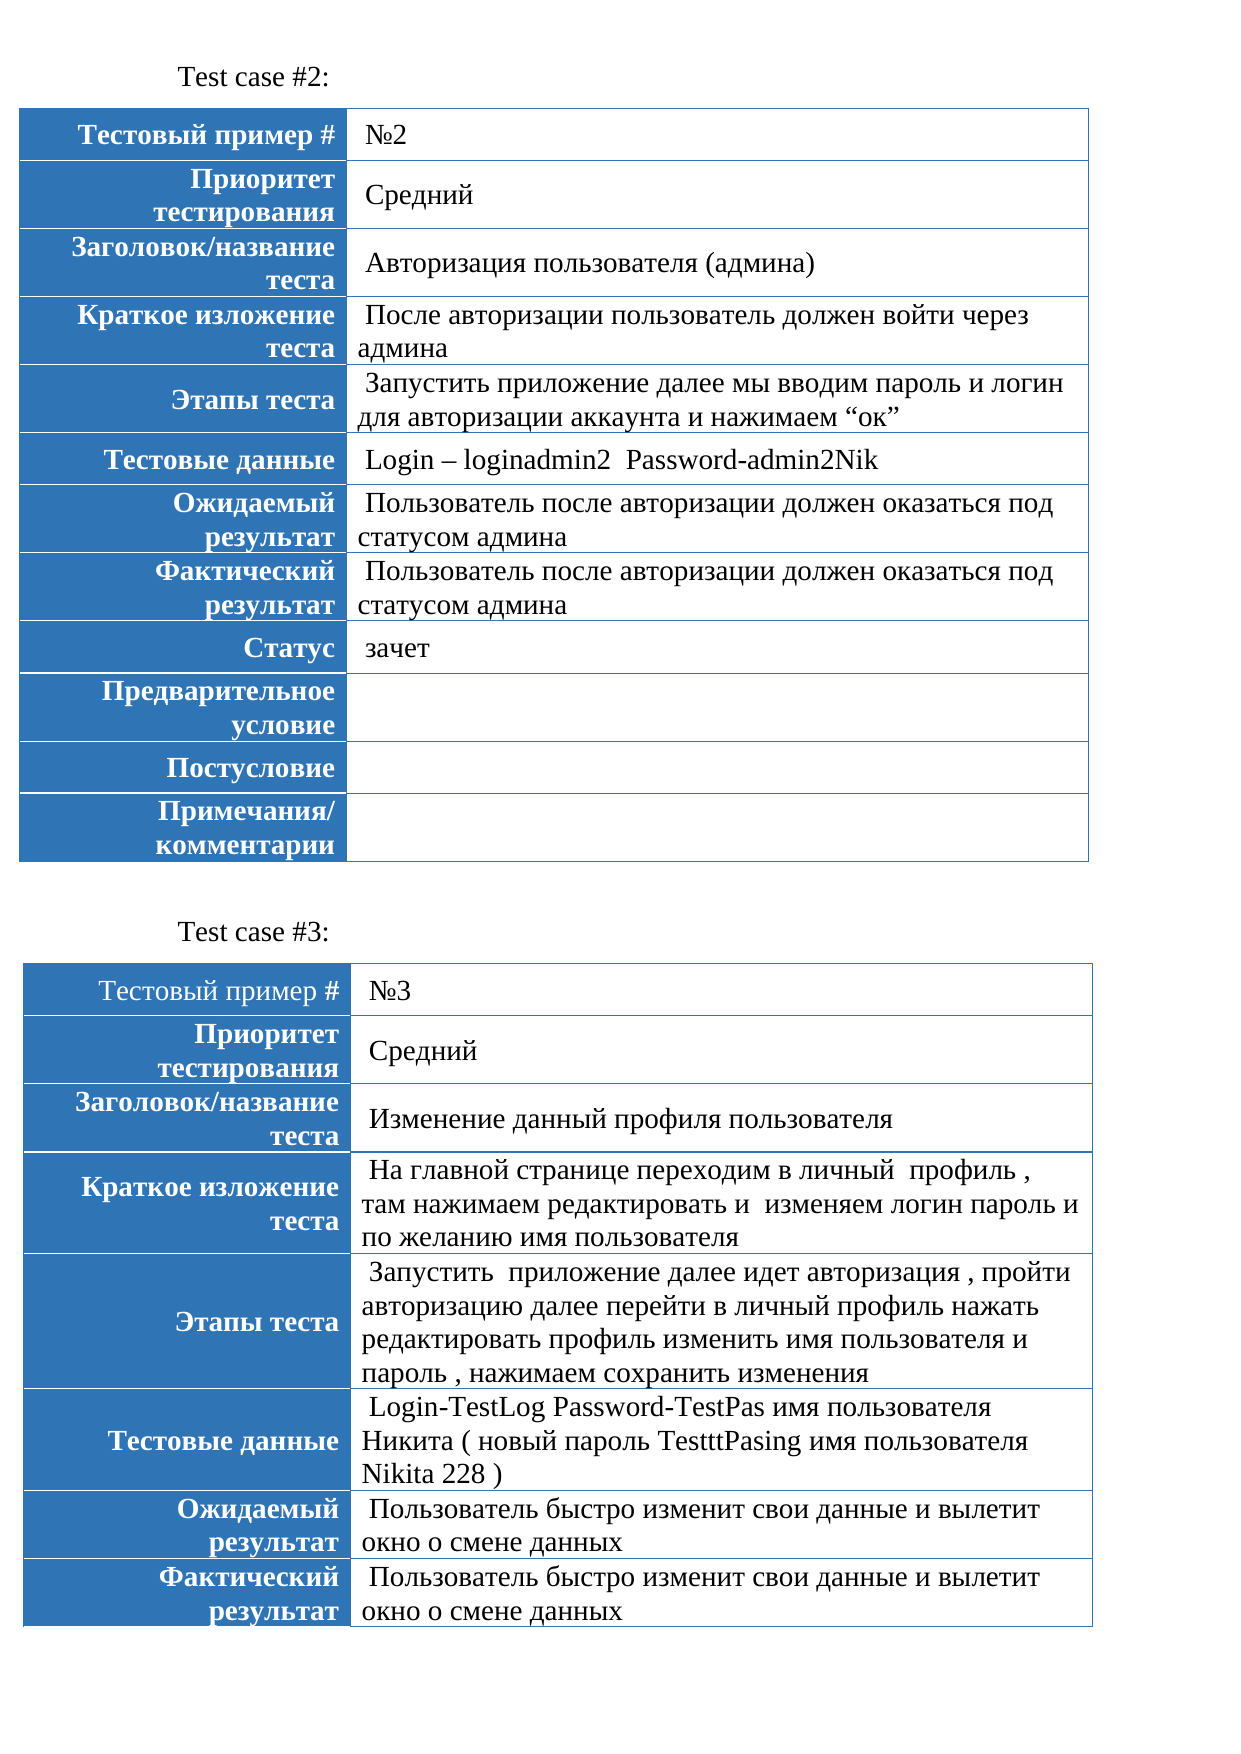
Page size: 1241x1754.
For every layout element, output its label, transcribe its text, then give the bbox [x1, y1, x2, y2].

table_cell Ожидаемый результат [20, 485, 346, 552]
table_cell Этапы теста [24, 1254, 350, 1388]
subtitle Test case #2: [177, 59, 1152, 93]
table_header Тестовый пример # [24, 964, 350, 1015]
table_cell Тестовые данные [20, 433, 346, 484]
table_cell Краткое изложение теста [20, 297, 346, 364]
table_cell Предварительное условие [20, 674, 346, 741]
table_cell Фактический результат [20, 553, 346, 620]
table_cell Запустить приложение далее идет авторизация , пройти авторизацию далее перейти в личный профиль нажать редактировать профиль изменить имя пользователя и пароль , нажимаем сохранить изменения [351, 1254, 1092, 1388]
table_cell Этапы теста [20, 365, 346, 432]
table_cell На главной странице переходим в личный профиль , там нажимаем редактировать и изменяем логин пароль и по желанию имя пользователя [351, 1153, 1092, 1253]
table_cell Пользователь быстро изменит свои данные и вылетит окно о смене данных [351, 1491, 1092, 1558]
table_cell Статус [20, 621, 346, 672]
table_cell Постусловие [20, 742, 346, 792]
table_header №3 [351, 964, 1092, 1015]
table_cell [347, 674, 1088, 741]
table_cell Средний [351, 1016, 1092, 1083]
table_cell зачет [347, 621, 1088, 672]
table_cell Изменение данный профиля пользователя [351, 1084, 1092, 1151]
table_cell Краткое изложение теста [24, 1153, 350, 1253]
table_cell Приоритет тестирования [24, 1016, 350, 1083]
table_cell Примечания/комментарии [20, 794, 346, 861]
table_cell Login-TestLog Password-TestPas имя пользователя Никита ( новый пароль TestttPasing имя пользователя Nikita 228 ) [351, 1389, 1092, 1490]
table_cell Запустить приложение далее мы вводим пароль и логин для авторизации аккаунта и нажимаем “ок” [347, 365, 1088, 432]
table_cell Приоритет тестирования [20, 161, 346, 228]
table_cell Пользователь после авторизации должен оказаться под статусом админа [347, 553, 1088, 620]
table_cell Заголовок/название теста [20, 229, 346, 296]
table_cell Фактический результат [24, 1559, 350, 1626]
table_cell [347, 794, 1088, 861]
table_cell Пользователь после авторизации должен оказаться под статусом админа [347, 485, 1088, 552]
table_header Тестовый пример # [20, 109, 346, 160]
table_cell Заголовок/название теста [24, 1084, 350, 1151]
table_cell [347, 742, 1088, 792]
table_cell Средний [347, 161, 1088, 228]
table_cell Авторизация пользователя (админа) [347, 229, 1088, 296]
table_cell После авторизации пользователь должен войти через админа [347, 297, 1088, 364]
table_cell Тестовые данные [24, 1389, 350, 1490]
table_cell Пользователь быстро изменит свои данные и вылетит окно о смене данных [351, 1559, 1092, 1626]
table_cell Ожидаемый результат [24, 1491, 350, 1558]
table_header №2 [347, 109, 1088, 160]
subtitle Test case #3: [177, 914, 1152, 948]
table_cell Login – loginadmin2 Password-admin2Nik [347, 433, 1088, 484]
